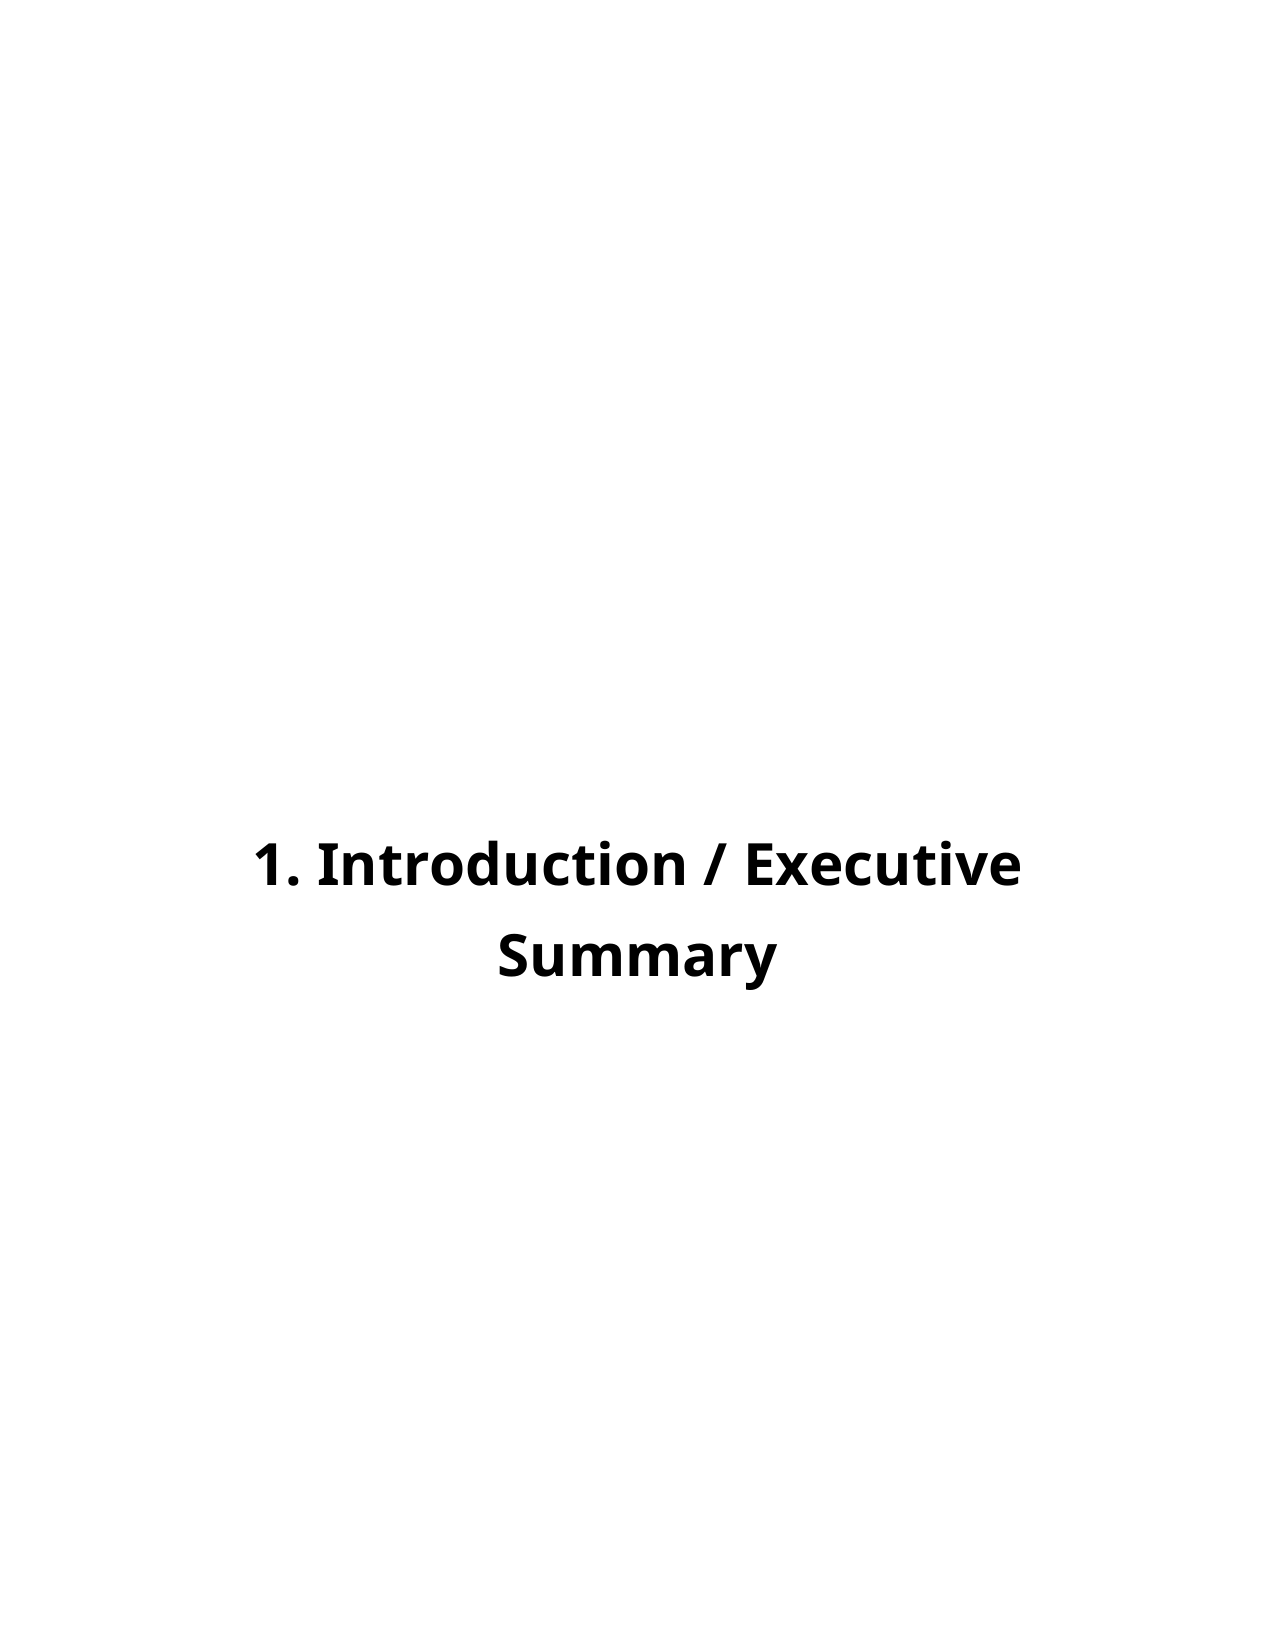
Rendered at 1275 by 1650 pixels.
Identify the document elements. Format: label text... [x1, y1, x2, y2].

text 1. Introduction / Executive Summary [187, 823, 1087, 994]
